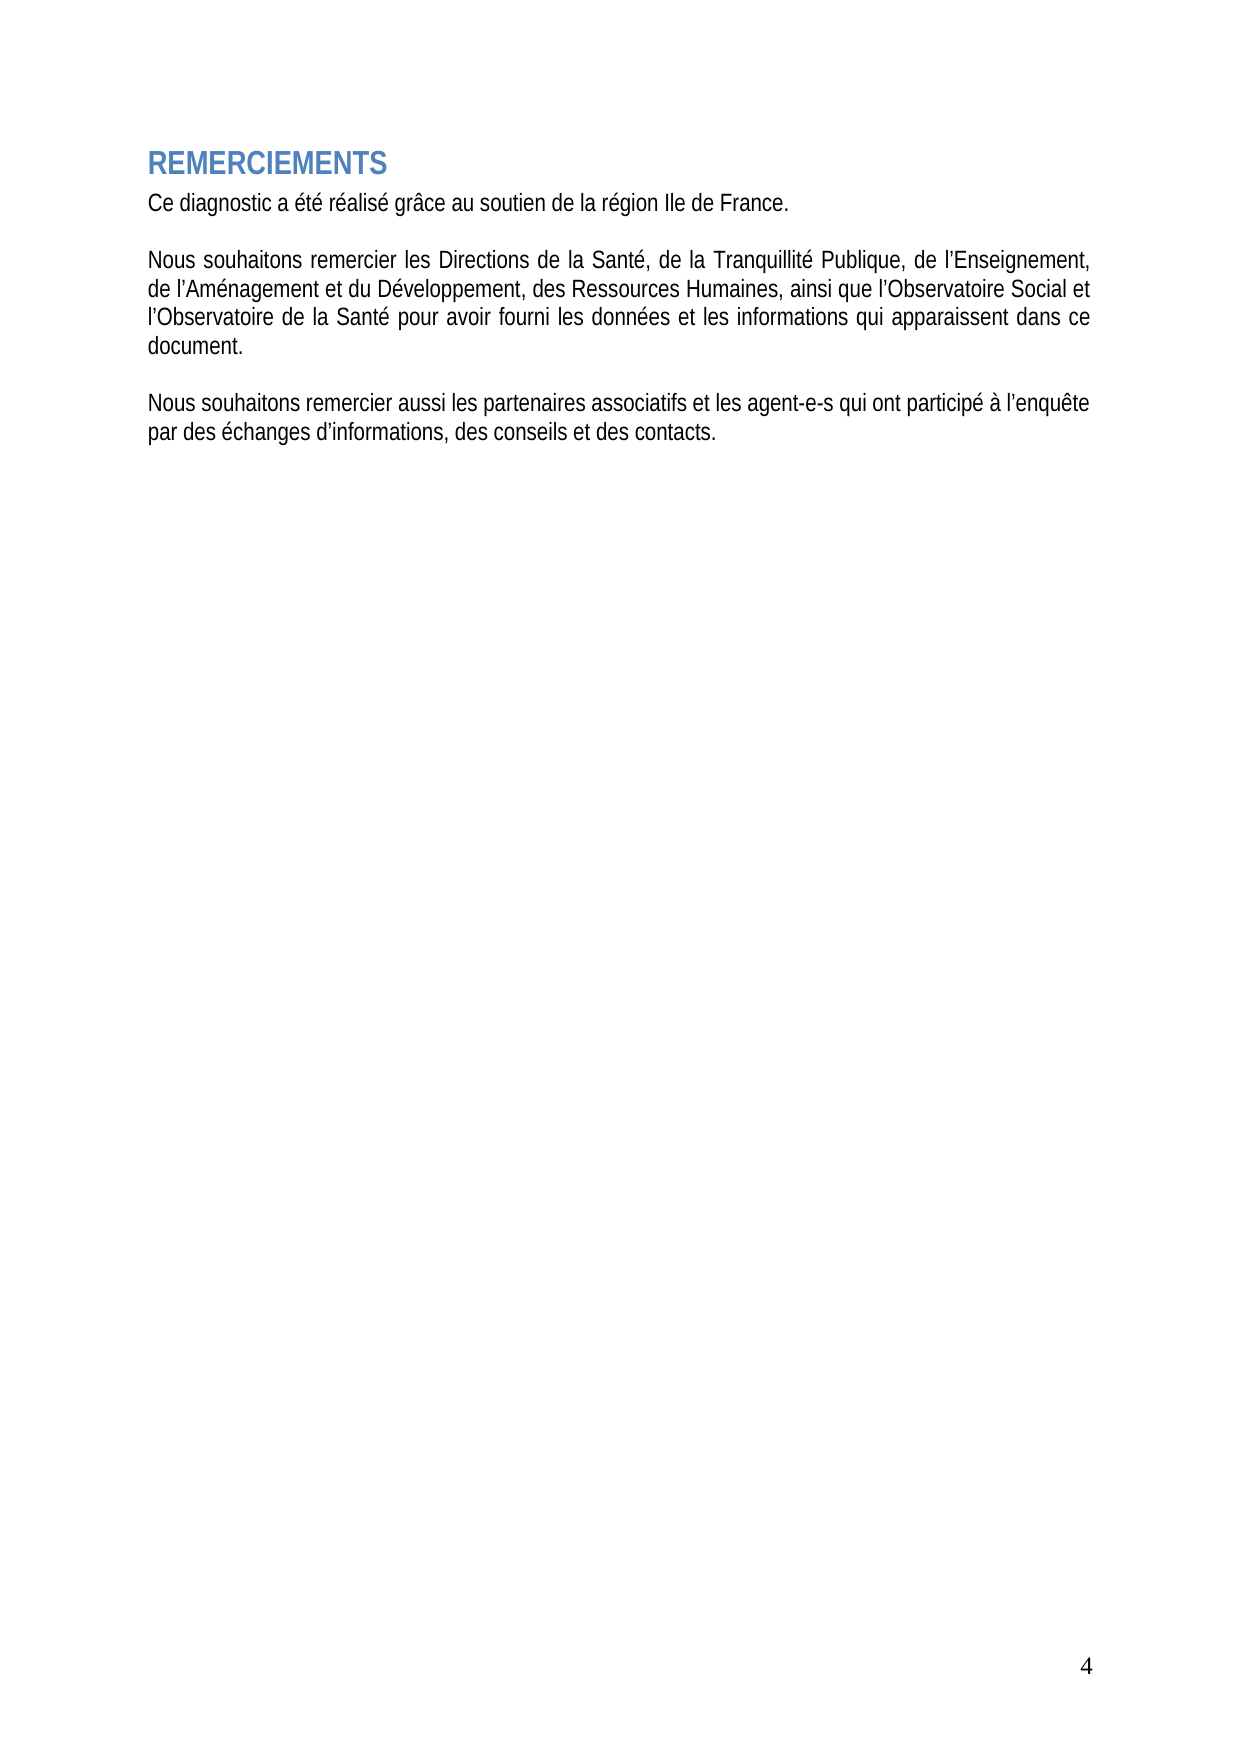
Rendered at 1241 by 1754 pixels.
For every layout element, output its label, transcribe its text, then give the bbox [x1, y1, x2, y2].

text Nous souhaitons remercier les Directions de la Santé, de la Tranquillité Publique, de l’Enseignement, de l’Aménagement et du Développement, des Ressources Humaines, ainsi que l’Observatoire Social et l’Observatoire de la Santé pour avoir fourni les données et les informations qui apparaissent dans ce document. [148, 245, 1092, 359]
text REMERCIEMENTS [148, 143, 1092, 181]
text Ce diagnostic a été réalisé grâce au soutien de la région Ile de France. [148, 188, 1092, 216]
text Nous souhaitons remercier aussi les partenaires associatifs et les agent-e-s qui ont participé à l’enquête par des échanges d’informations, des conseils et des contacts. [148, 388, 1092, 445]
